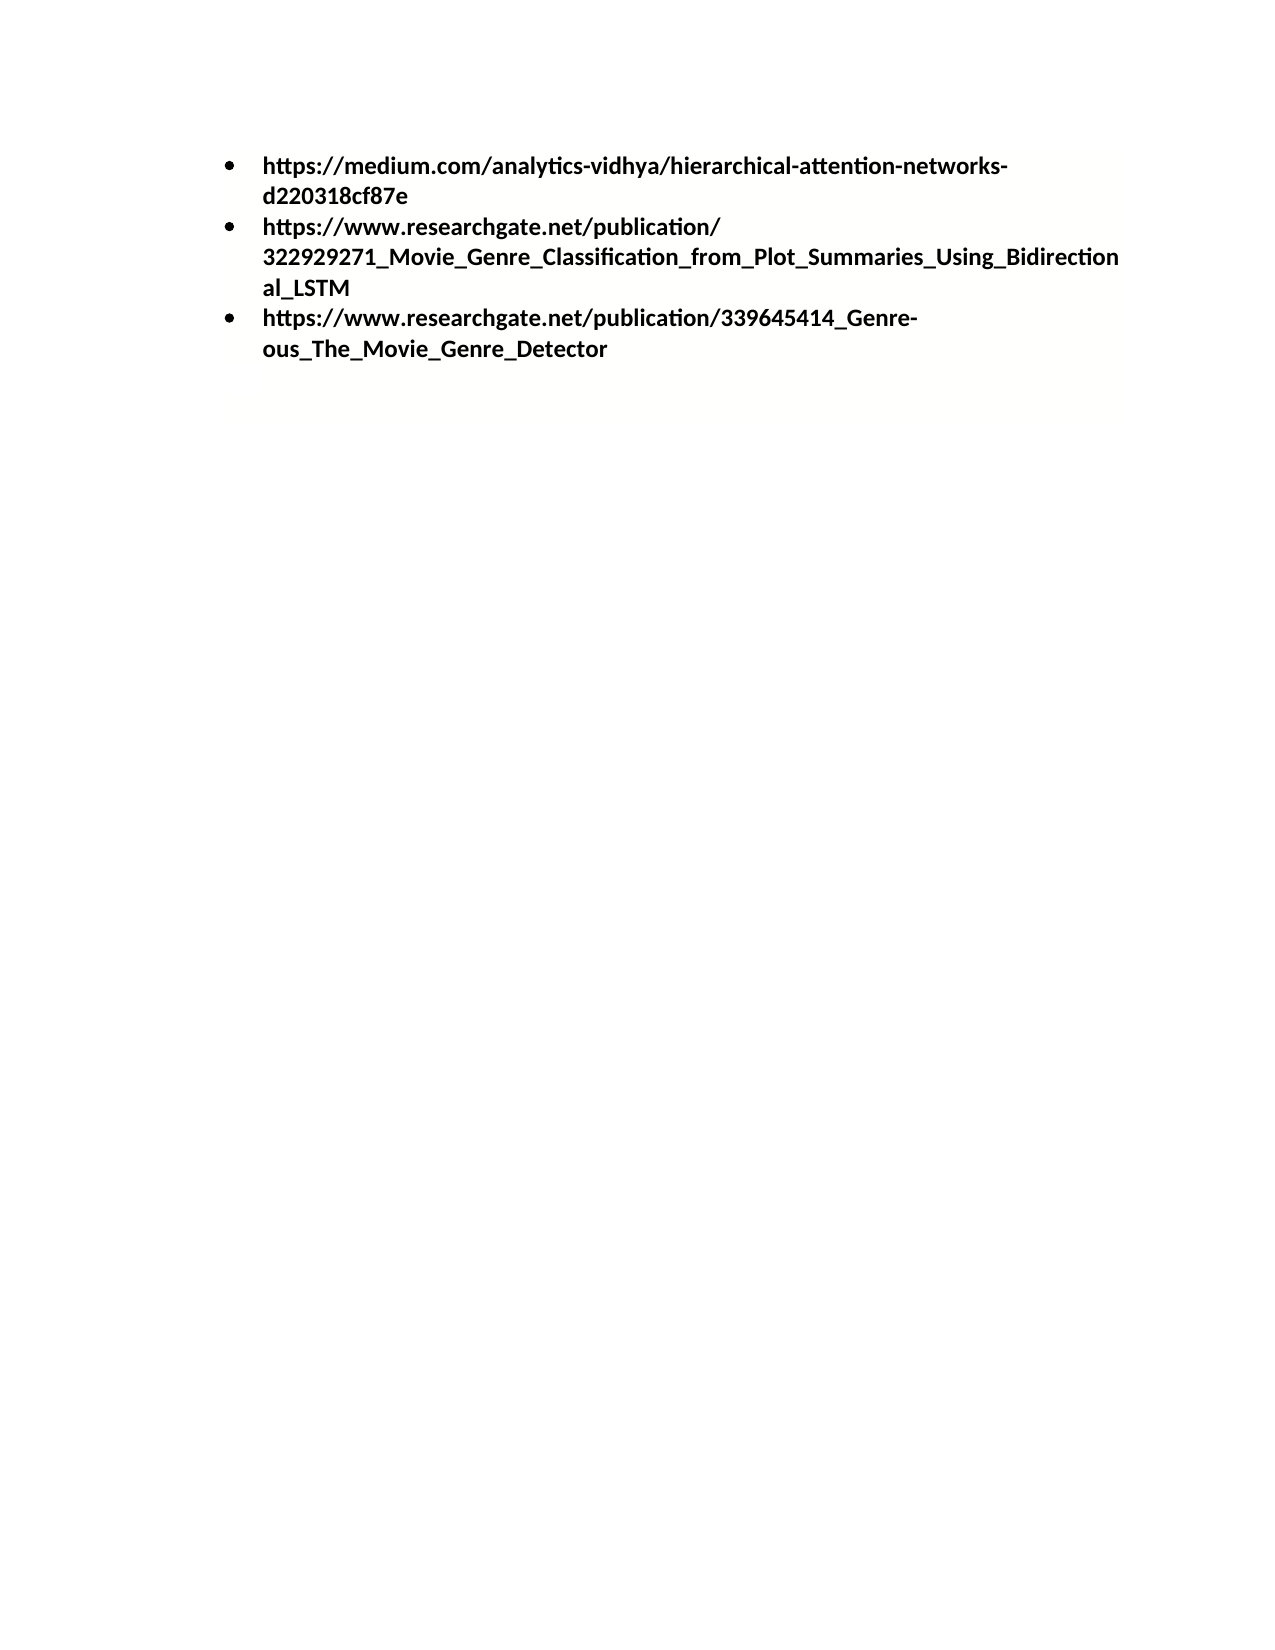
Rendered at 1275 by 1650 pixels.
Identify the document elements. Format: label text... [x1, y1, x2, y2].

list https://medium.com/analytics-vidhya/hierarchical-attention-networks-d220318cf87e [225, 150, 1125, 211]
list https://www.researchgate.net/publication/339645414_Genre-ous_The_Movie_Genre_Detector [225, 303, 1125, 364]
list https://www.researchgate.net/publication/322929271_Movie_Genre_Classification_from_Plot_Summaries_Using_Bidirectional_LSTM [225, 211, 1125, 303]
